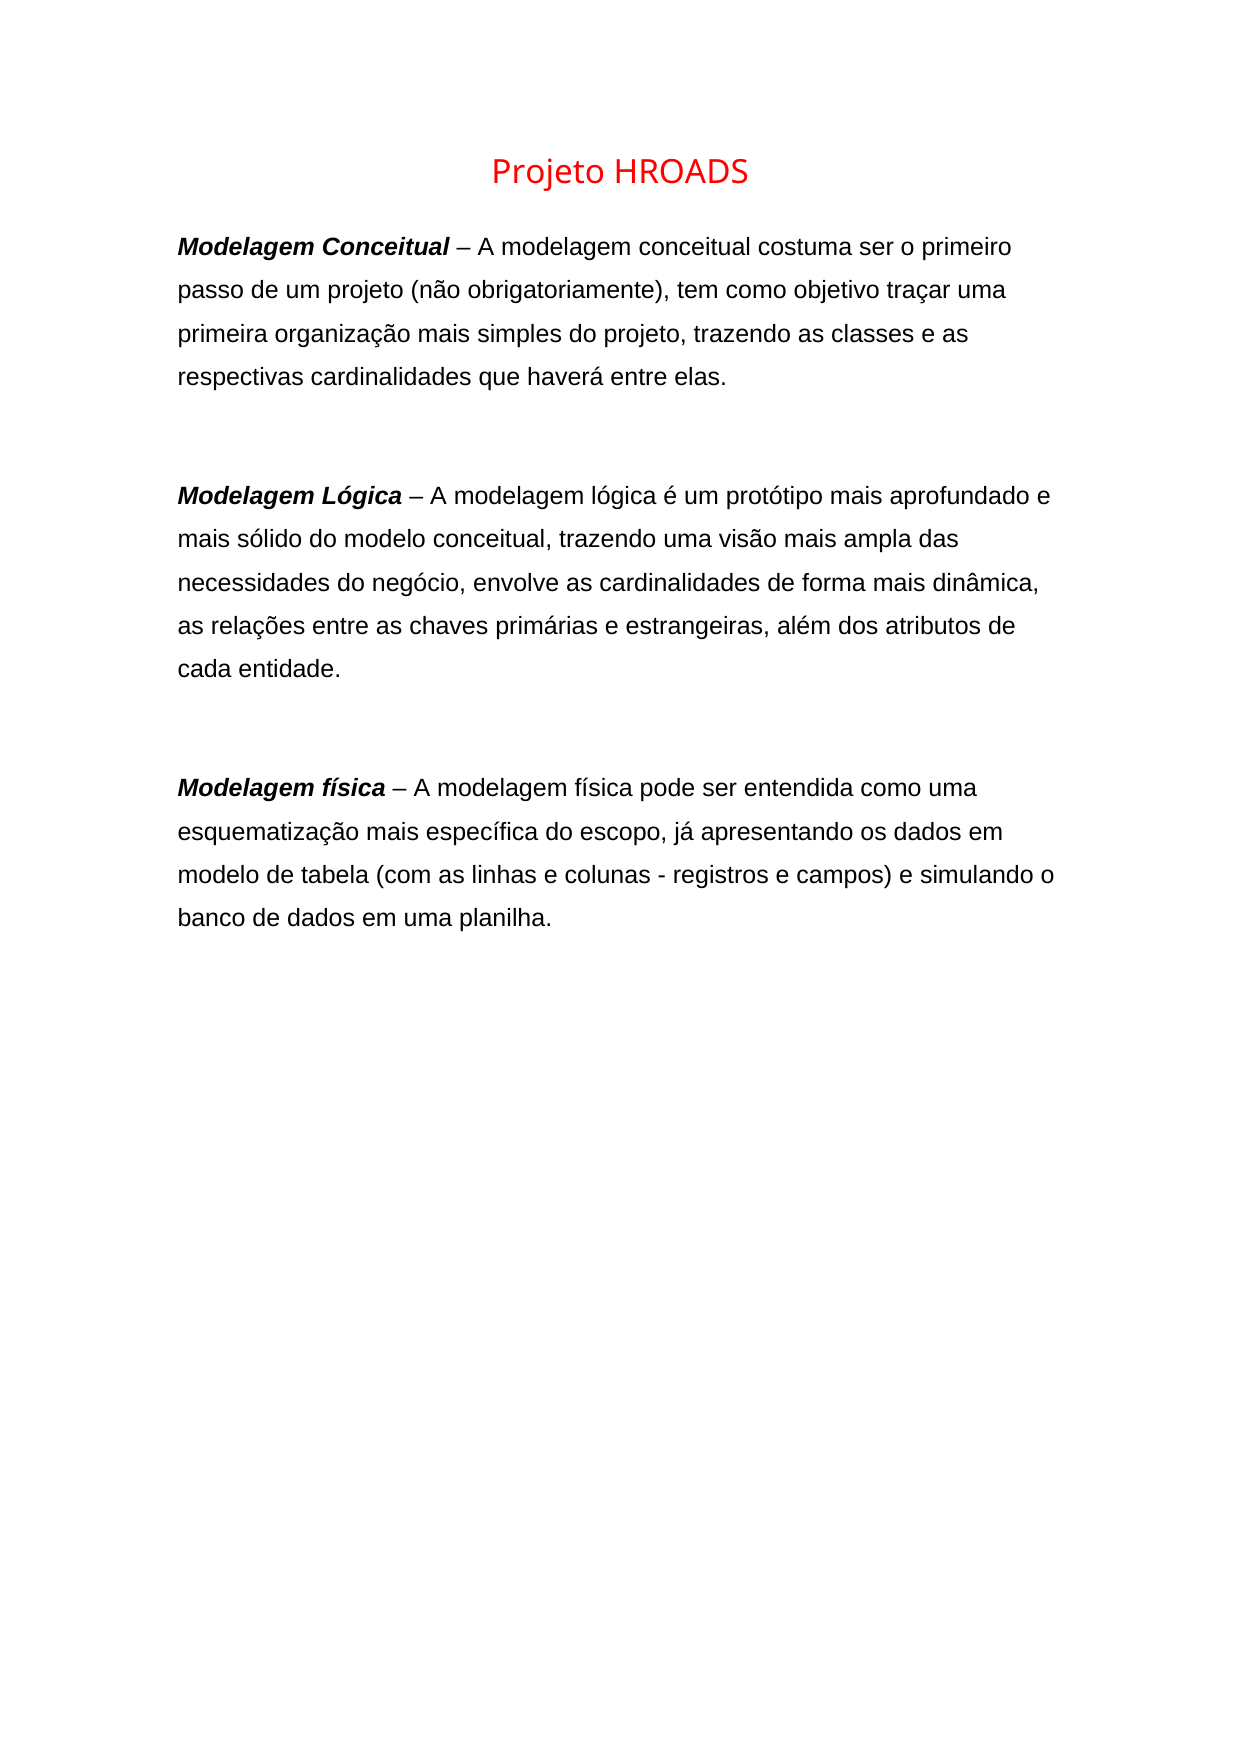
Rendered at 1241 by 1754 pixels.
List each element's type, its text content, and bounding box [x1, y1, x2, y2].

text Modelagem Conceitual – A modelagem conceitual costuma ser o primeiro passo de um projeto (não obrigatoriamente), tem como objetivo traçar uma primeira organização mais simples do projeto, trazendo as classes e as respectivas cardinalidades que haverá entre elas. [177, 232, 1063, 391]
text Projeto HROADS [177, 148, 1063, 193]
text Modelagem Lógica – A modelagem lógica é um protótipo mais aprofundado e mais sólido do modelo conceitual, trazendo uma visão mais ampla das necessidades do negócio, envolve as cardinalidades de forma mais dinâmica, as relações entre as chaves primárias e estrangeiras, além dos atributos de cada entidade. [177, 481, 1063, 683]
text Modelagem física – A modelagem física pode ser entendida como uma esquematização mais específica do escopo, já apresentando os dados em modelo de tabela (com as linhas e colunas - registros e campos) e simulando o banco de dados em uma planilha. [177, 773, 1063, 932]
